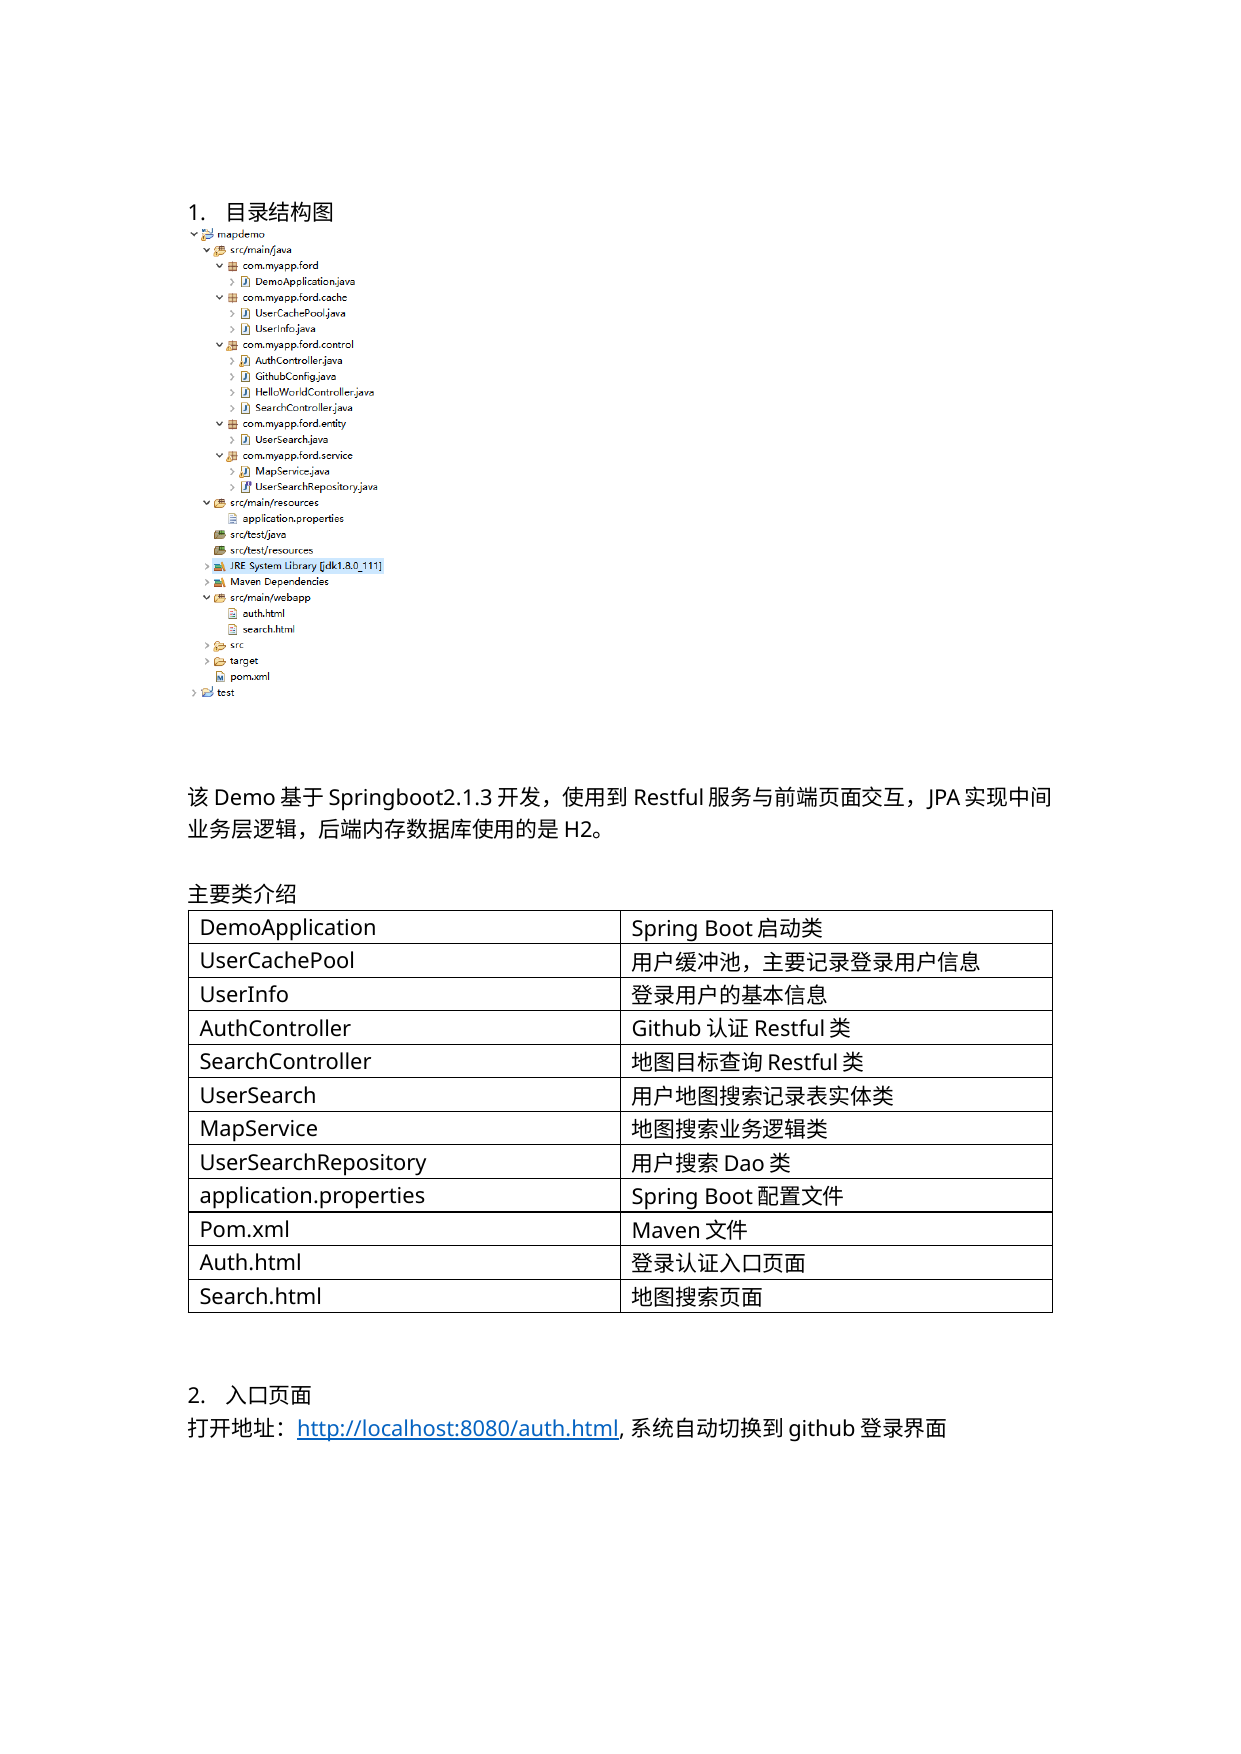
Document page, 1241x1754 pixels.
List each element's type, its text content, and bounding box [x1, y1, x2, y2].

text 打开地址：http://localhost:8080/auth.html, 系统自动切换到github登录界面 [187, 1411, 1053, 1443]
table_cell 登录用户的基本信息 [621, 978, 1052, 1010]
table_cell Pom.xml [189, 1213, 620, 1245]
text 该Demo基于Springboot2.1.3开发，使用到Restful服务与前端页面交互，JPA实现中间业务层逻辑，后端内存数据库使用的是H2。 [187, 779, 1053, 844]
table_cell 地图搜索业务逻辑类 [621, 1112, 1052, 1144]
table_cell 地图搜索页面 [621, 1280, 1052, 1312]
table_cell 用户搜索Dao类 [621, 1145, 1052, 1178]
table_header DemoApplication [189, 911, 620, 943]
list 入口页面 [187, 1378, 1053, 1411]
table_cell Search.html [189, 1280, 620, 1312]
table_cell application.properties [189, 1179, 620, 1211]
table_cell SearchController [189, 1045, 620, 1077]
table_cell 用户地图搜索记录表实体类 [621, 1078, 1052, 1111]
table_header Spring Boot启动类 [621, 911, 1052, 943]
table_cell UserInfo [189, 978, 620, 1010]
table_cell 登录认证入口页面 [621, 1246, 1052, 1278]
text 主要类介绍 [187, 877, 1053, 909]
table_cell Spring Boot配置文件 [621, 1179, 1052, 1211]
list 目录结构图 [187, 194, 1053, 227]
table_cell 地图目标查询Restful类 [621, 1045, 1052, 1077]
table_cell MapService [189, 1112, 620, 1144]
table_cell UserCachePool [189, 944, 620, 977]
table_cell UserSearchRepository [189, 1145, 620, 1178]
table_cell 用户缓冲池，主要记录登录用户信息 [621, 944, 1052, 977]
picture [187, 227, 430, 753]
table_cell Auth.html [189, 1246, 620, 1278]
table_cell UserSearch [189, 1078, 620, 1111]
table_cell Github认证Restful类 [621, 1011, 1052, 1044]
table_cell AuthController [189, 1011, 620, 1044]
table_cell Maven文件 [621, 1213, 1052, 1245]
